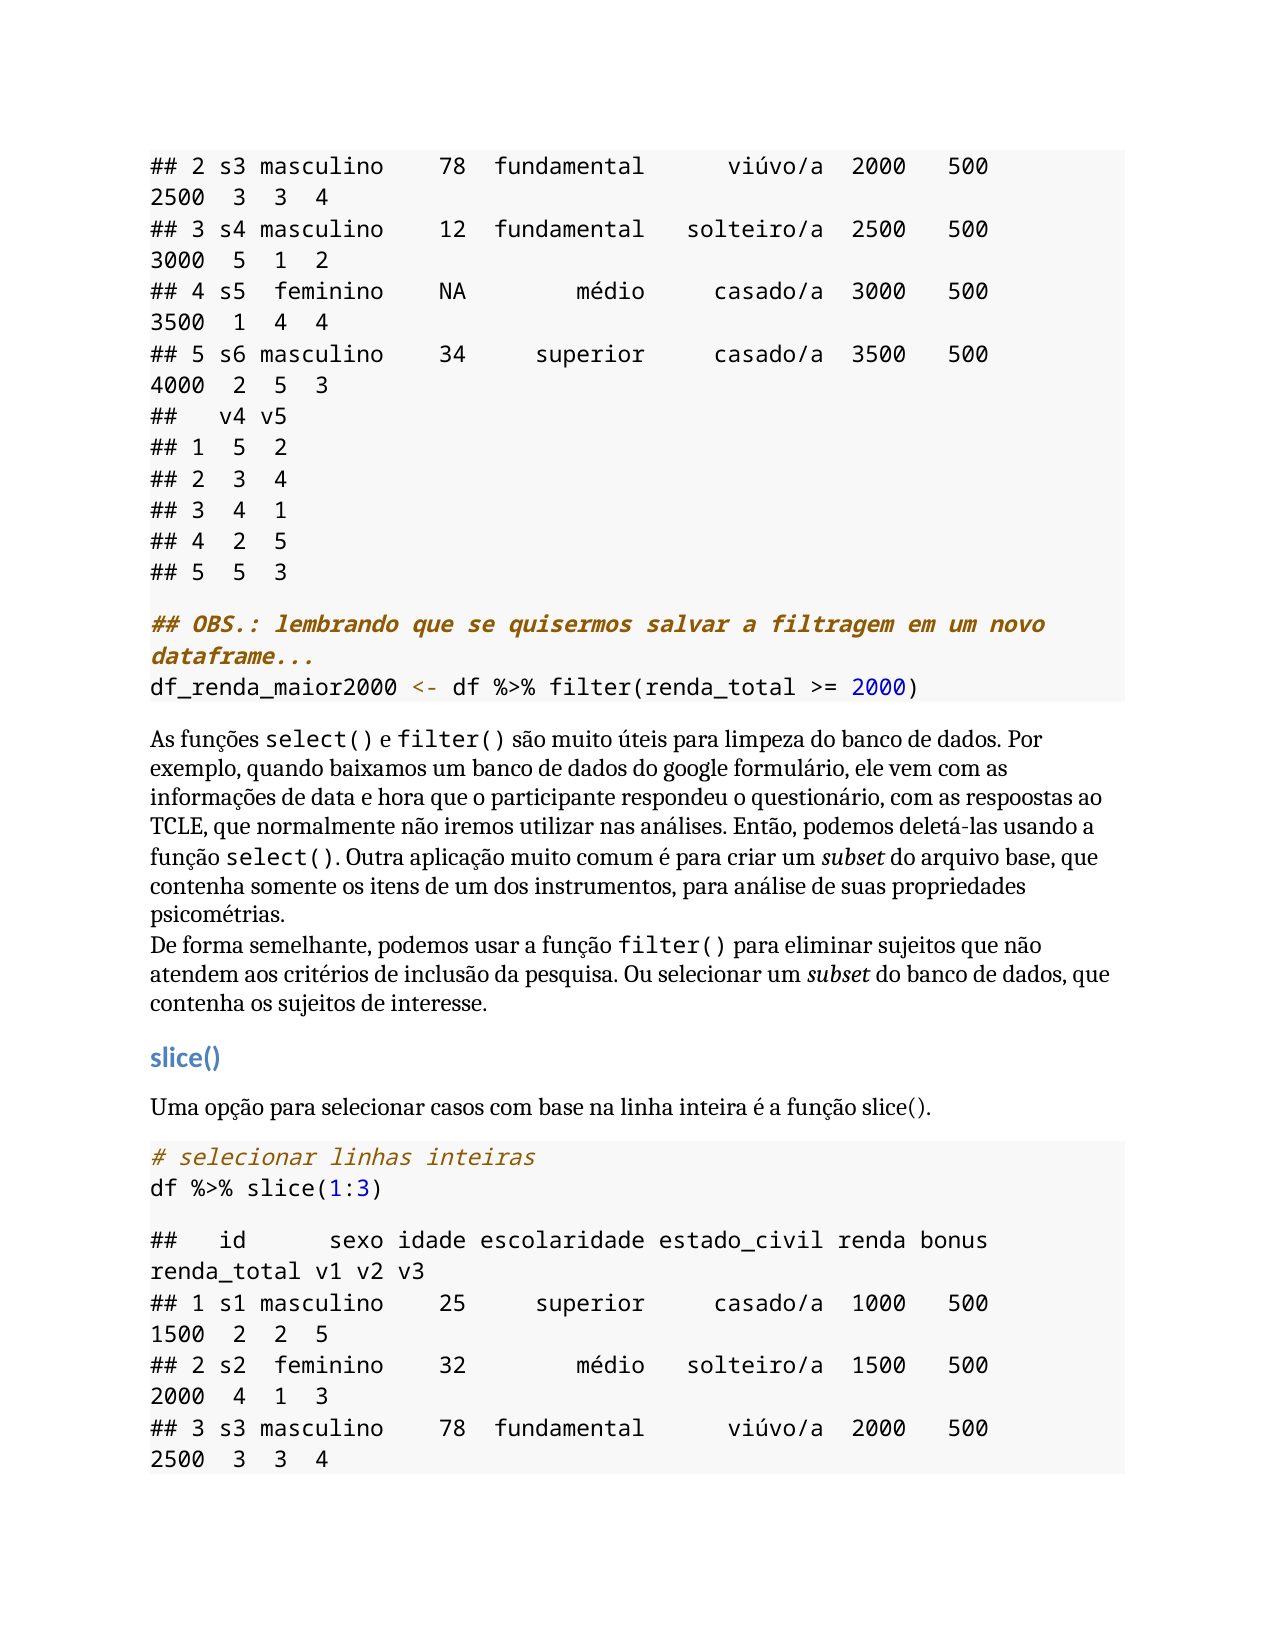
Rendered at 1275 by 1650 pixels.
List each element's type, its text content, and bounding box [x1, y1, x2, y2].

subtitle slice() [150, 1039, 1125, 1074]
text Uma opção para selecionar casos com base na linha inteira é a função slice(). [150, 1093, 1125, 1122]
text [150, 1224, 1125, 1474]
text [150, 150, 1125, 587]
text # selecionar linhas inteiras df %>% slice(1:3) [384, 1141, 1125, 1203]
text ## OBS.: lembrando que se quisermos salvar a filtragem em um novo dataframe... df_renda_maior2000 <- df %>% filter(renda_total >= 2000) [150, 608, 1125, 702]
text As funções select() e filter() são muito úteis para limpeza do banco de dados. Por exemplo, quando baixamos um banco de dados do google formulário, ele vem com as informações de data e hora que o participante respondeu o questionário, com as respoostas ao TCLE, que normalmente não iremos utilizar nas análises. Então, podemos deletá-las usando a função select(). Outra aplicação muito comum é para criar um subset do arquivo base, que contenha somente os itens de um dos instrumentos, para análise de suas propriedades psicométrias. De forma semelhante, podemos usar a função filter() para eliminar sujeitos que não atendem aos critérios de inclusão da pesquisa. Ou selecionar um subset do banco de dados, que contenha os sujeitos de interesse. [150, 723, 1125, 1018]
